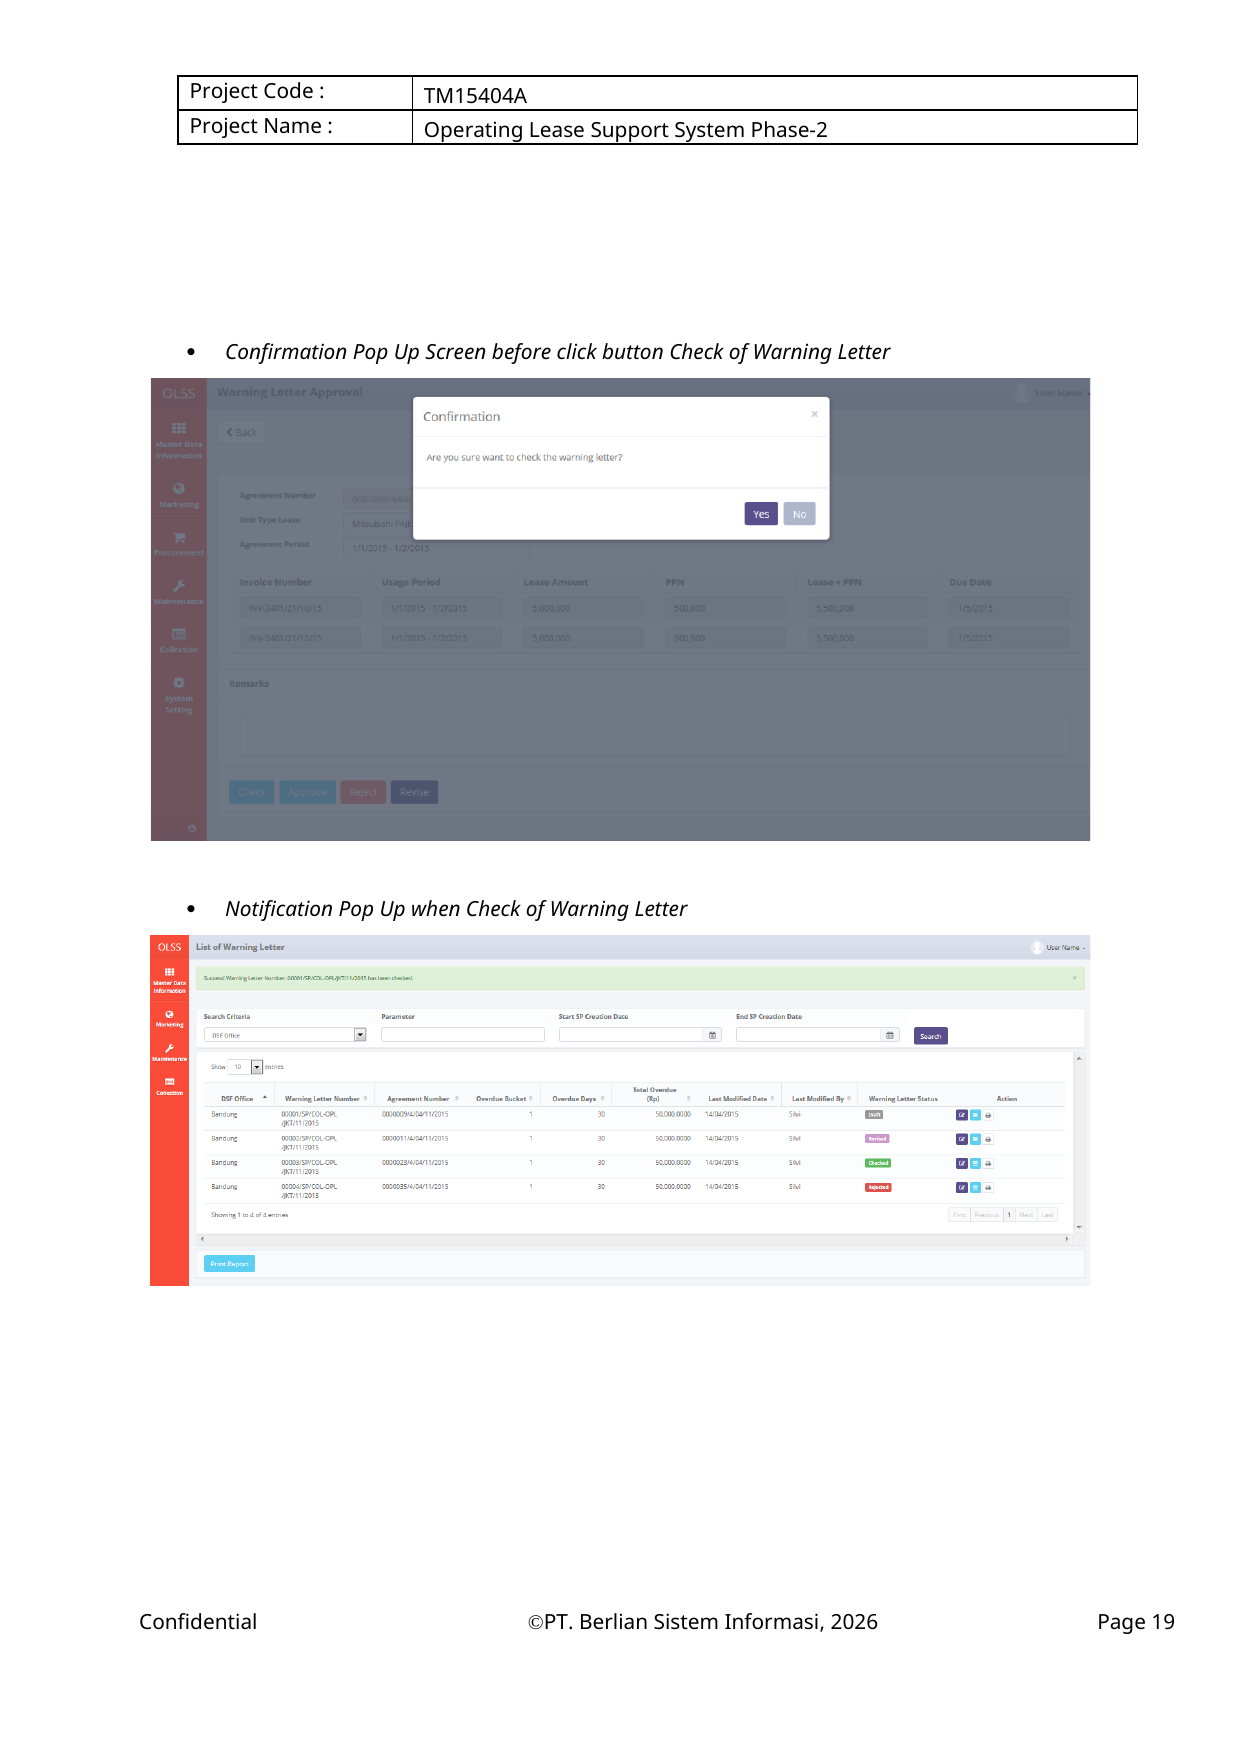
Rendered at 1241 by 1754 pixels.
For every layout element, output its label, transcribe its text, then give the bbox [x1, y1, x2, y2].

picture [150, 378, 1091, 841]
list Confirmation Pop Up Screen before click button Check of Warning Letter [187, 337, 1090, 366]
list Notification Pop Up when Check of Warning Letter [187, 894, 1090, 923]
picture [150, 935, 1091, 1286]
